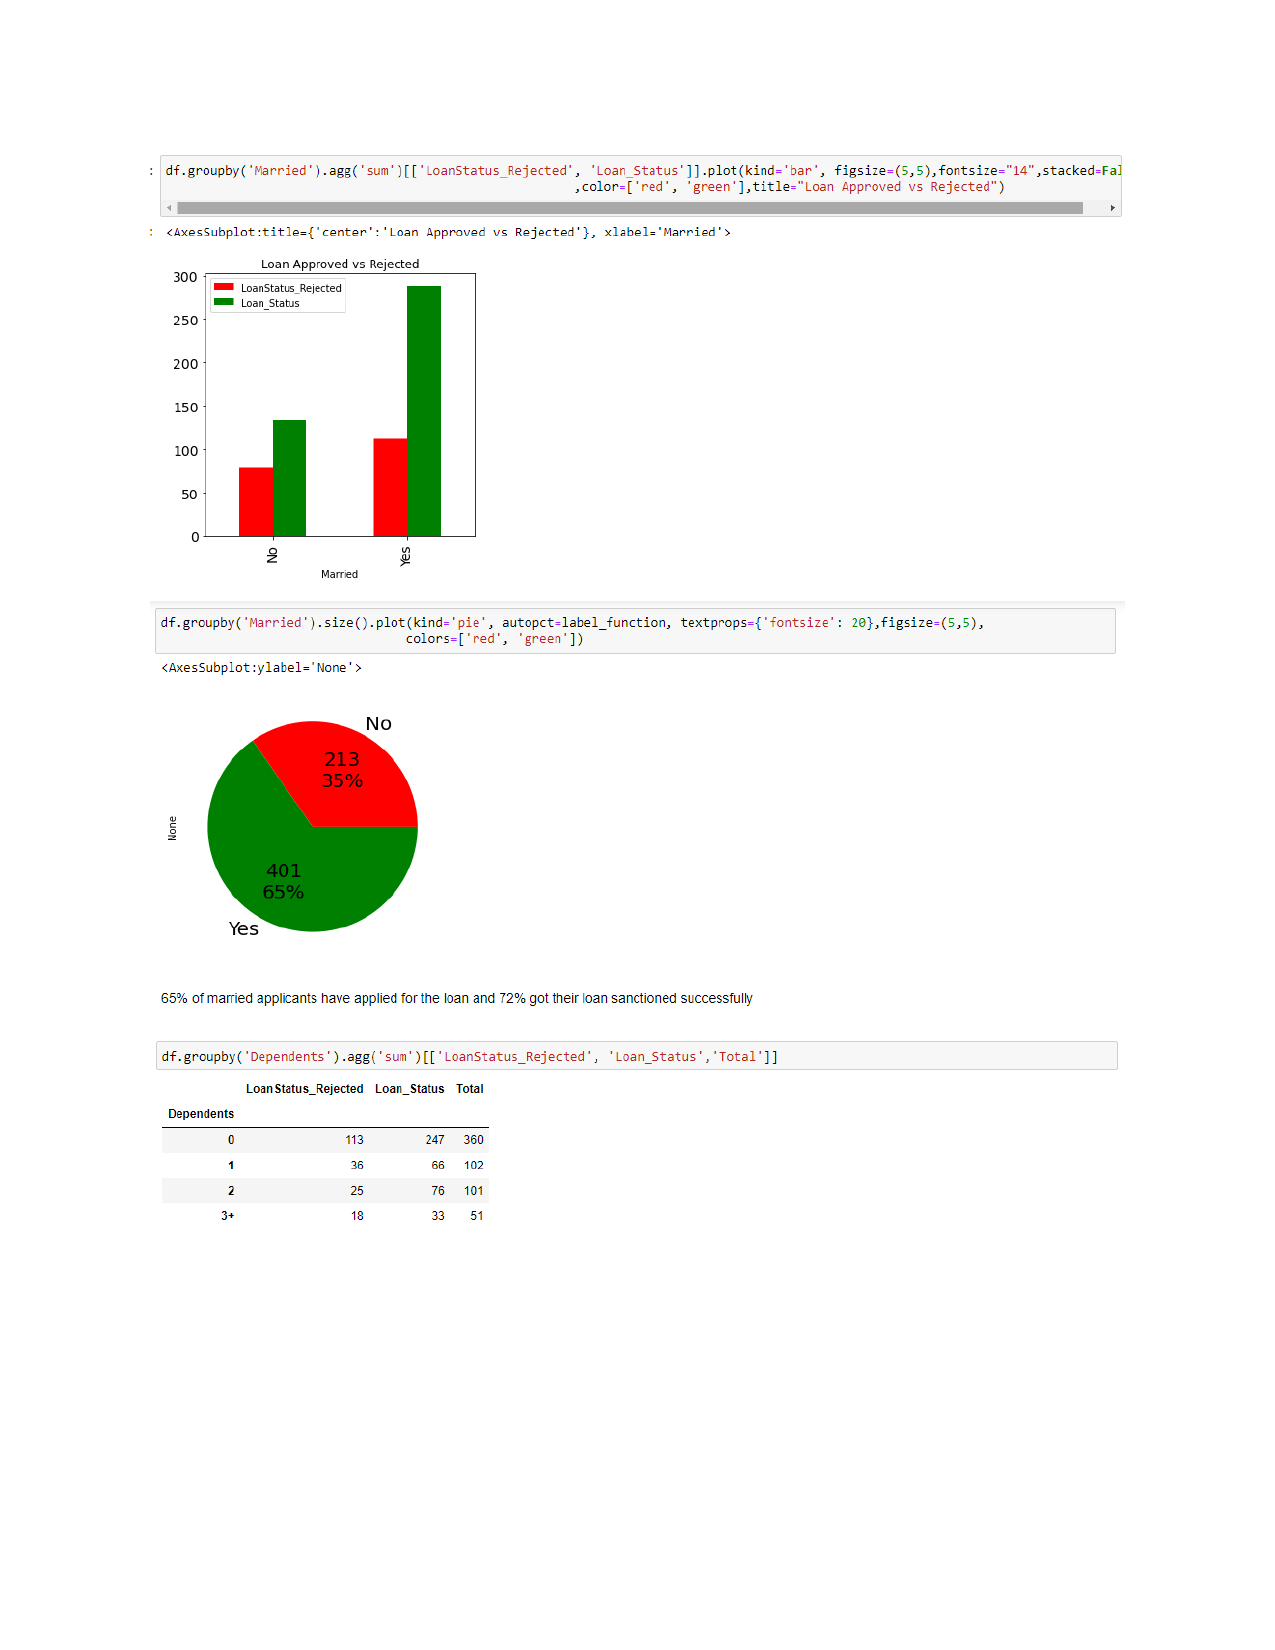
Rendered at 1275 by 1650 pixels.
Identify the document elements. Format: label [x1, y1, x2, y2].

picture [150, 1035, 1125, 1236]
picture [150, 601, 1125, 1017]
picture [150, 150, 1125, 583]
